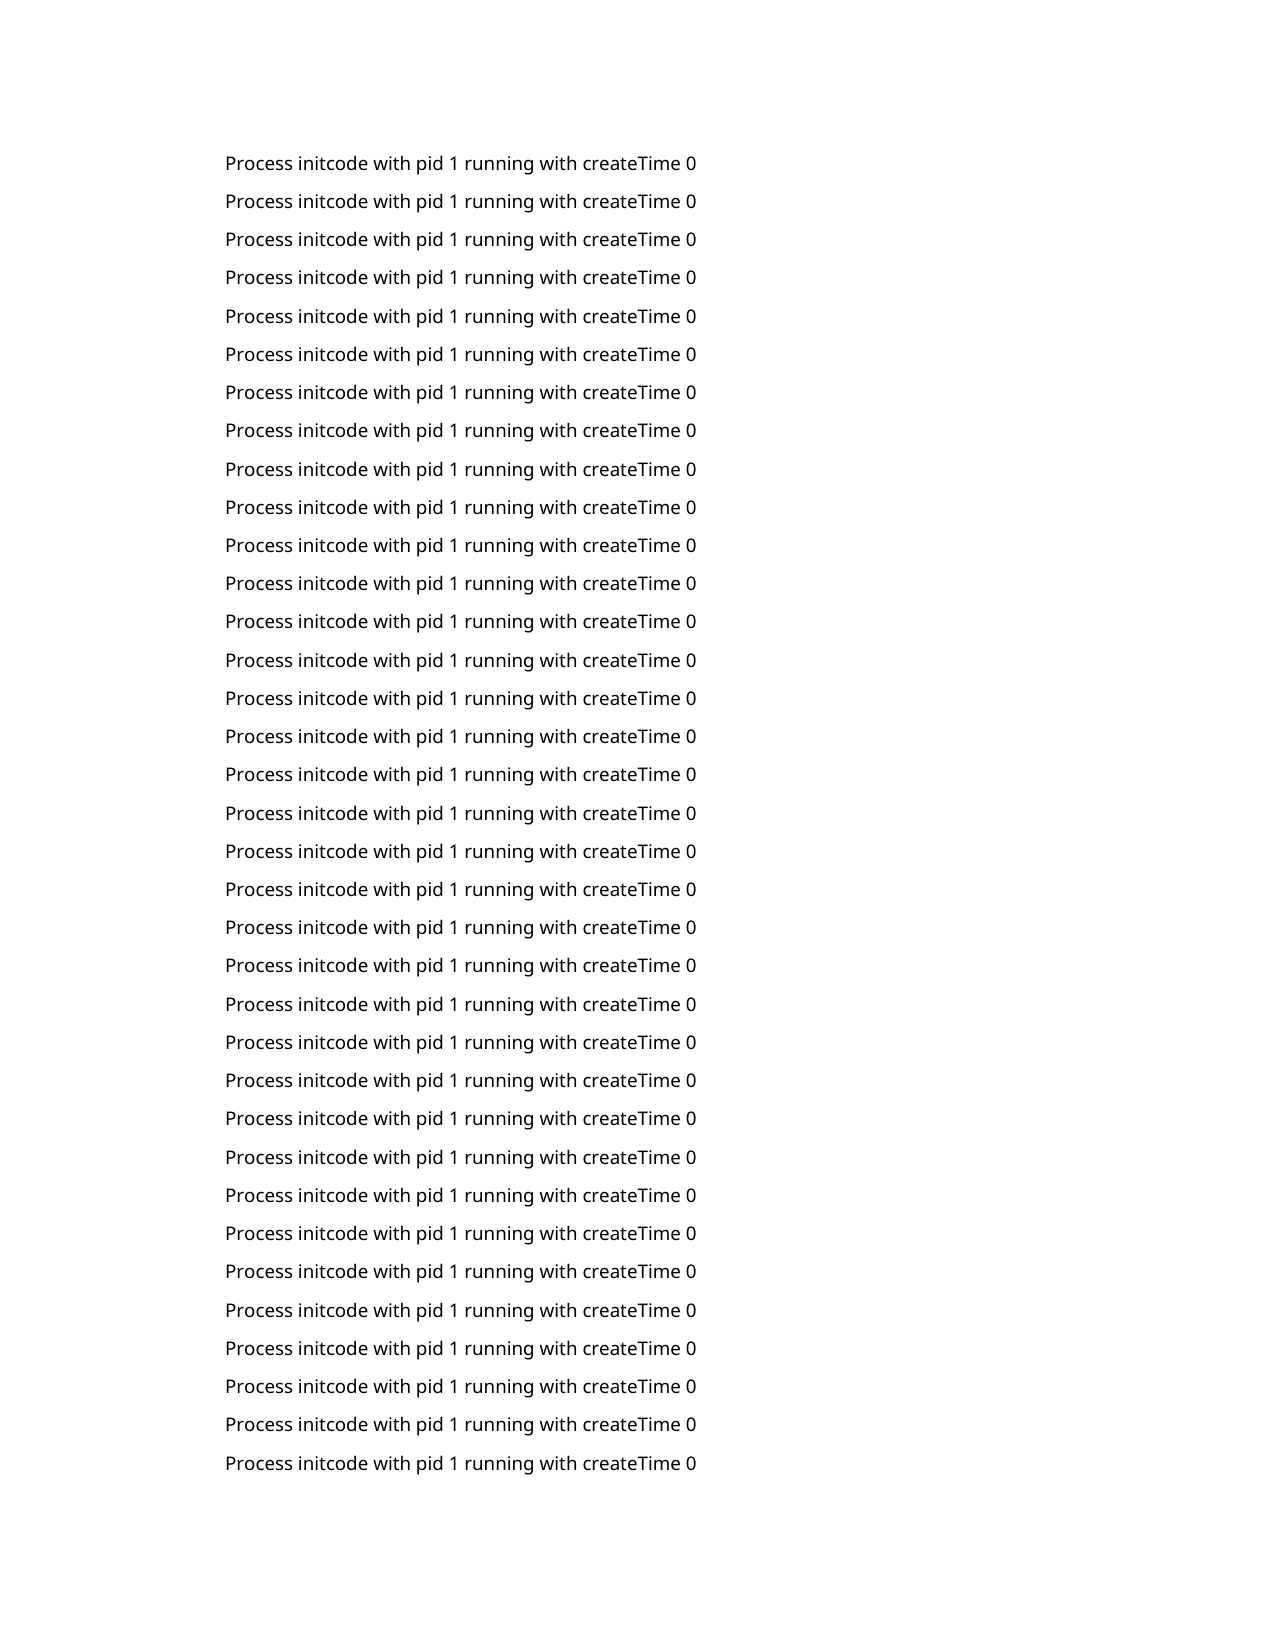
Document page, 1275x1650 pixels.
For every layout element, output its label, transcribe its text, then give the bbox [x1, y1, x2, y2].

text Process initcode with pid 1 running with createTime 0 [225, 571, 1125, 596]
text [225, 226, 1125, 252]
text Process initcode with pid 1 running with createTime 0 [225, 1067, 1125, 1093]
text Process initcode with pid 1 running with createTime 0 [225, 418, 1125, 443]
text Process initcode with pid 1 running with createTime 0 [225, 1106, 1125, 1131]
text Process initcode with pid 1 running with createTime 0 [225, 532, 1125, 558]
text Process initcode with pid 1 running with createTime 0 [225, 379, 1125, 405]
text Process initcode with pid 1 running with createTime 0 [225, 953, 1125, 978]
text Process initcode with pid 1 running with createTime 0 [225, 914, 1125, 940]
text Process initcode with pid 1 running with createTime 0 [225, 303, 1125, 328]
text Process initcode with pid 1 running with createTime 0 [225, 800, 1125, 825]
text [225, 1373, 1125, 1399]
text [225, 1412, 1125, 1437]
text Process initcode with pid 1 running with createTime 0 [225, 341, 1125, 367]
text Process initcode with pid 1 running with createTime 0 [225, 609, 1125, 634]
text Process initcode with pid 1 running with createTime 0 [225, 494, 1125, 519]
text Process initcode with pid 1 running with createTime 0 [225, 1335, 1125, 1361]
text Process initcode with pid 1 running with createTime 0 [225, 1259, 1125, 1284]
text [225, 150, 1125, 176]
text Process initcode with pid 1 running with createTime 0 [225, 1144, 1125, 1169]
text Process initcode with pid 1 running with createTime 0 [225, 838, 1125, 864]
text Process initcode with pid 1 running with createTime 0 [225, 723, 1125, 749]
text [225, 1450, 1125, 1475]
text Process initcode with pid 1 running with createTime 0 [225, 647, 1125, 672]
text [225, 188, 1125, 214]
text Process initcode with pid 1 running with createTime 0 [225, 1220, 1125, 1246]
text Process initcode with pid 1 running with createTime 0 [225, 1029, 1125, 1055]
text Process initcode with pid 1 running with createTime 0 [225, 762, 1125, 787]
text Process initcode with pid 1 running with createTime 0 [225, 685, 1125, 711]
text Process initcode with pid 1 running with createTime 0 [225, 1182, 1125, 1208]
text Process initcode with pid 1 running with createTime 0 [225, 1297, 1125, 1322]
text Process initcode with pid 1 running with createTime 0 [225, 265, 1125, 290]
text Process initcode with pid 1 running with createTime 0 [225, 991, 1125, 1017]
text Process initcode with pid 1 running with createTime 0 [225, 876, 1125, 902]
text Process initcode with pid 1 running with createTime 0 [225, 456, 1125, 481]
